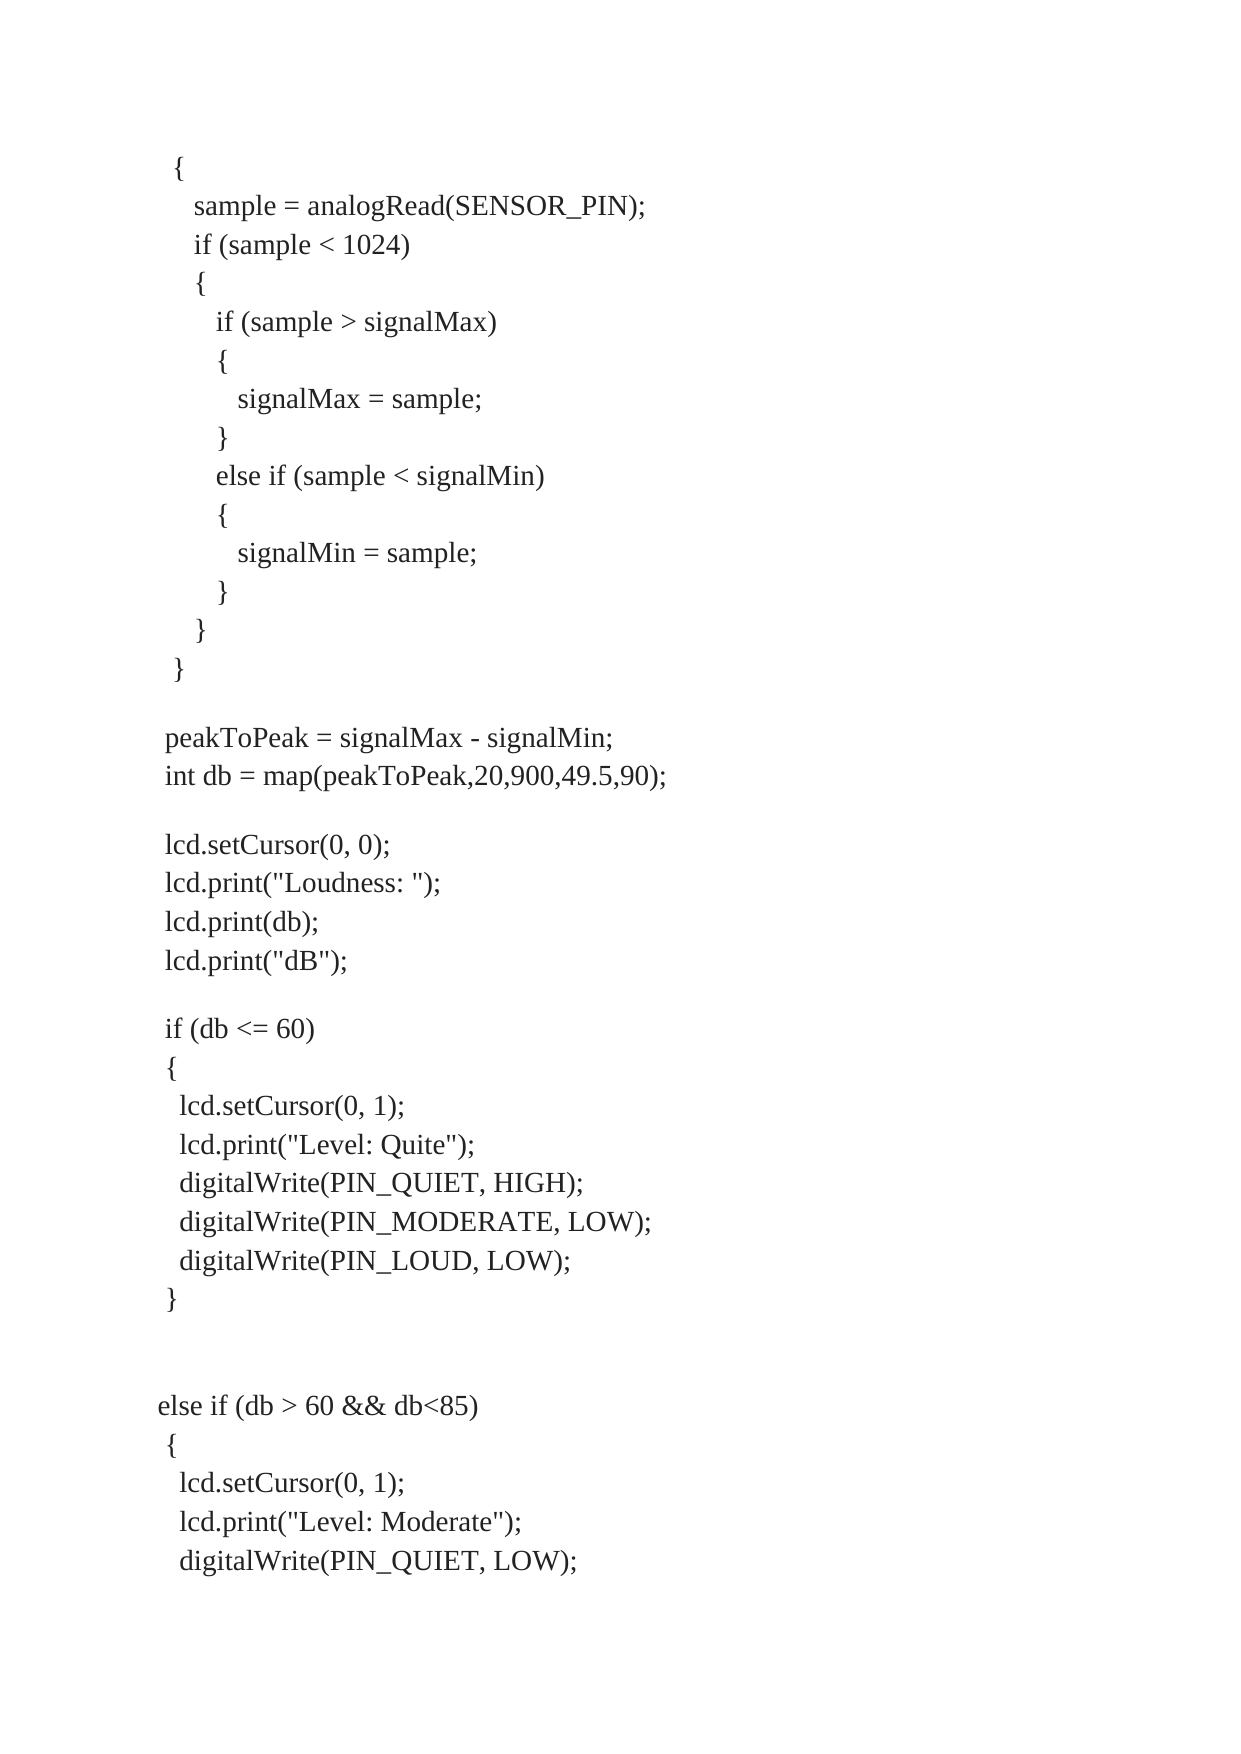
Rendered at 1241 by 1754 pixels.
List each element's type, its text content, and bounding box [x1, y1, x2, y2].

text if (sample > signalMax) [150, 304, 1090, 338]
text { [150, 497, 1090, 530]
text lcd.print("Level: Quite"); [150, 1127, 1090, 1161]
text lcd.print("Loudness: "); [150, 866, 1090, 899]
text signalMin = sample; [150, 535, 1090, 569]
text lcd.print("Level: Moderate"); [150, 1504, 1090, 1538]
text digitalWrite(PIN_QUIET, HIGH); [150, 1166, 1090, 1199]
text } [150, 574, 1090, 607]
text } [150, 420, 1090, 453]
text digitalWrite(PIN_QUIET, LOW); [150, 1543, 1090, 1576]
text if (db <= 60) [150, 1011, 1090, 1045]
text lcd.setCursor(0, 1); [150, 1466, 1090, 1499]
text } [150, 1281, 1090, 1315]
text lcd.setCursor(0, 1); [150, 1088, 1090, 1122]
text lcd.print("dB"); [150, 943, 1090, 976]
text { [150, 343, 1090, 376]
text digitalWrite(PIN_MODERATE, LOW); [150, 1204, 1090, 1238]
text int db = map(peakToPeak,20,900,49.5,90); [150, 758, 1090, 792]
text lcd.setCursor(0, 0); [150, 827, 1090, 861]
text { [150, 266, 1090, 299]
text } [150, 612, 1090, 646]
text signalMax = sample; [150, 381, 1090, 415]
text digitalWrite(PIN_LOUD, LOW); [150, 1243, 1090, 1276]
text else if (sample < signalMin) [150, 458, 1090, 492]
text { [150, 1427, 1090, 1461]
text else if (db > 60 && db<85) [150, 1388, 1090, 1422]
text } [150, 651, 1090, 684]
text sample = analogRead(SENSOR_PIN); [150, 188, 1090, 222]
text { [150, 150, 1090, 183]
text peakToPeak = signalMax - signalMin; [150, 720, 1090, 753]
text lcd.print(db); [150, 904, 1090, 938]
text if (sample < 1024) [150, 227, 1090, 261]
text { [150, 1050, 1090, 1083]
